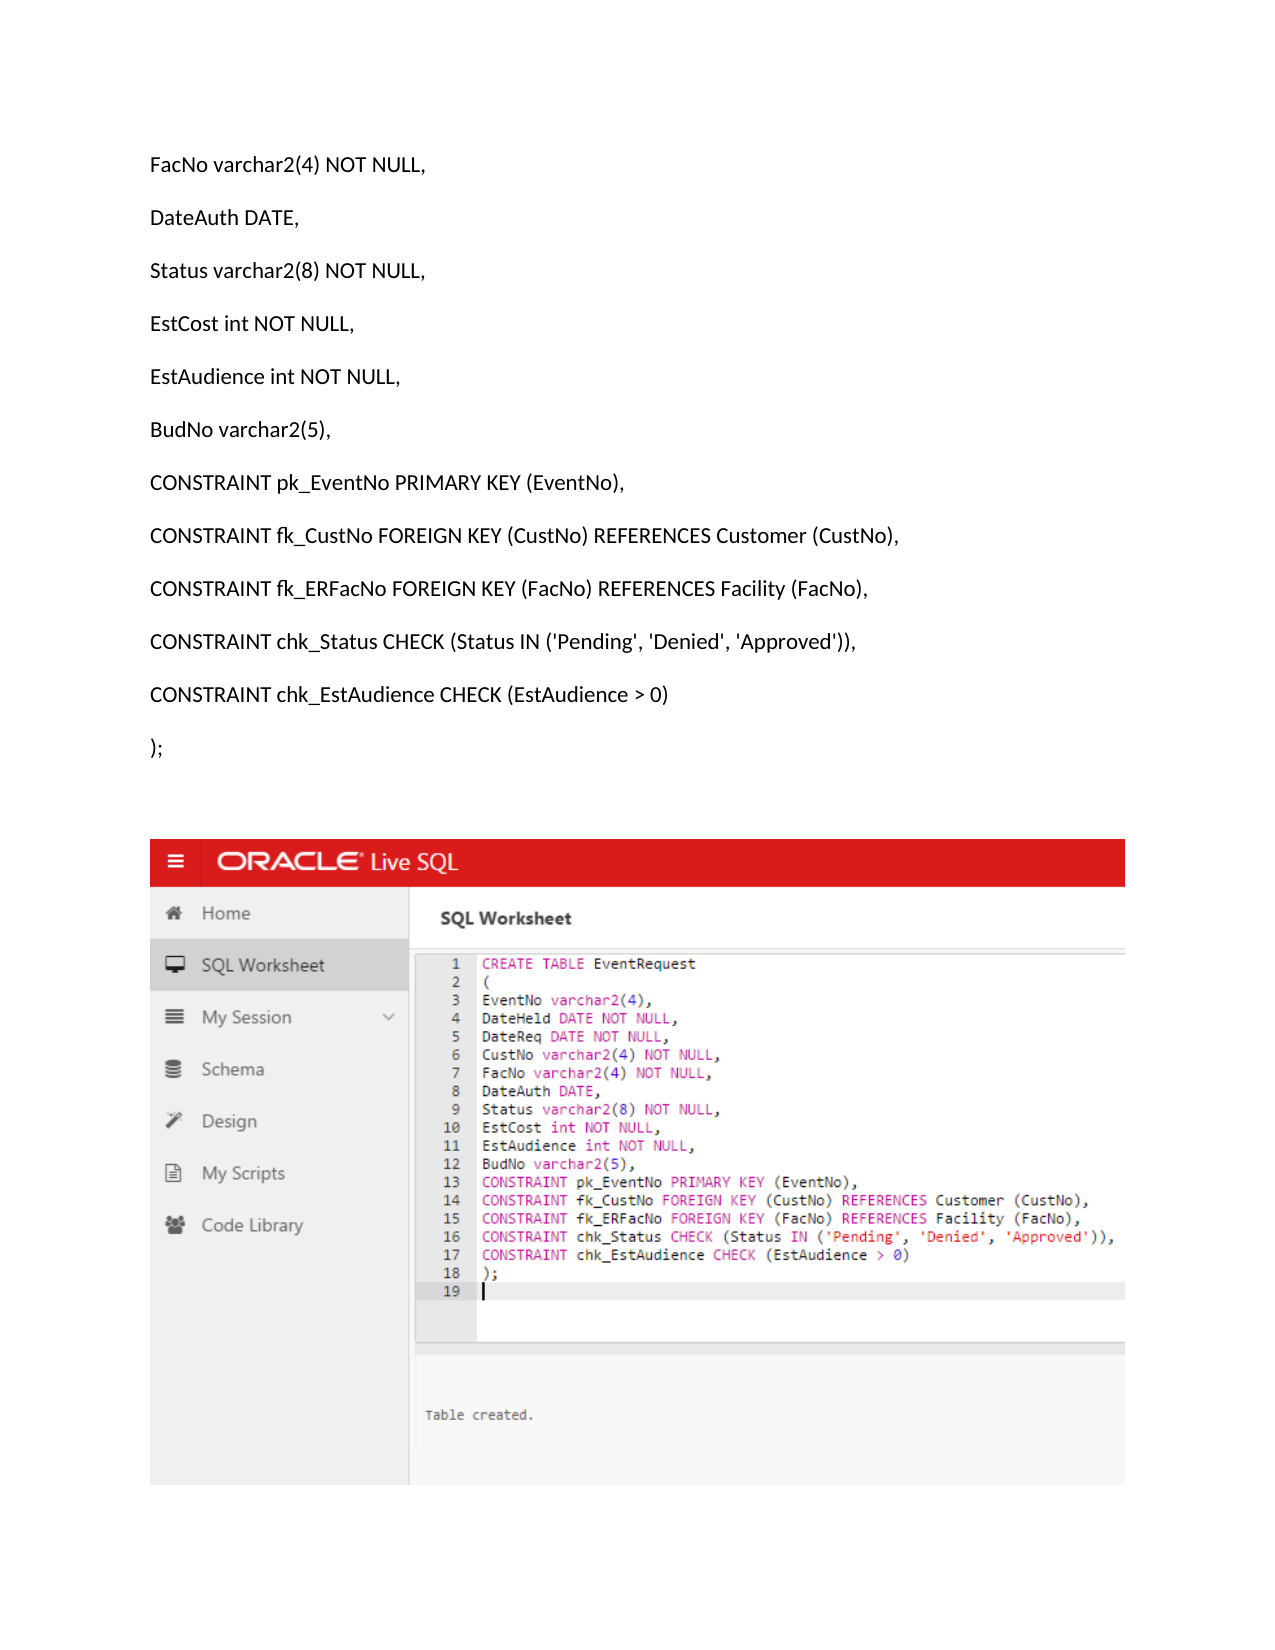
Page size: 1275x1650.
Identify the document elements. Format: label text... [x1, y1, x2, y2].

text Status varchar2(8) NOT NULL, [150, 256, 1125, 284]
text EstCost int NOT NULL, [150, 309, 1125, 337]
text CONSTRAINT chk_Status CHECK (Status IN ('Pending', 'Denied', 'Approved')), [150, 627, 1125, 655]
text CONSTRAINT fk_CustNo FOREIGN KEY (CustNo) REFERENCES Customer (CustNo), [150, 521, 1125, 549]
picture [150, 839, 1125, 1485]
text EstAudience int NOT NULL, [150, 362, 1125, 390]
text CONSTRAINT fk_ERFacNo FOREIGN KEY (FacNo) REFERENCES Facility (FacNo), [150, 574, 1125, 602]
text ); [150, 733, 1125, 761]
text CONSTRAINT pk_EventNo PRIMARY KEY (EventNo), [150, 468, 1125, 496]
text FacNo varchar2(4) NOT NULL, [150, 150, 1125, 178]
text CONSTRAINT chk_EstAudience CHECK (EstAudience > 0) [150, 680, 1125, 708]
text BudNo varchar2(5), [150, 415, 1125, 443]
text DateAuth DATE, [150, 203, 1125, 231]
